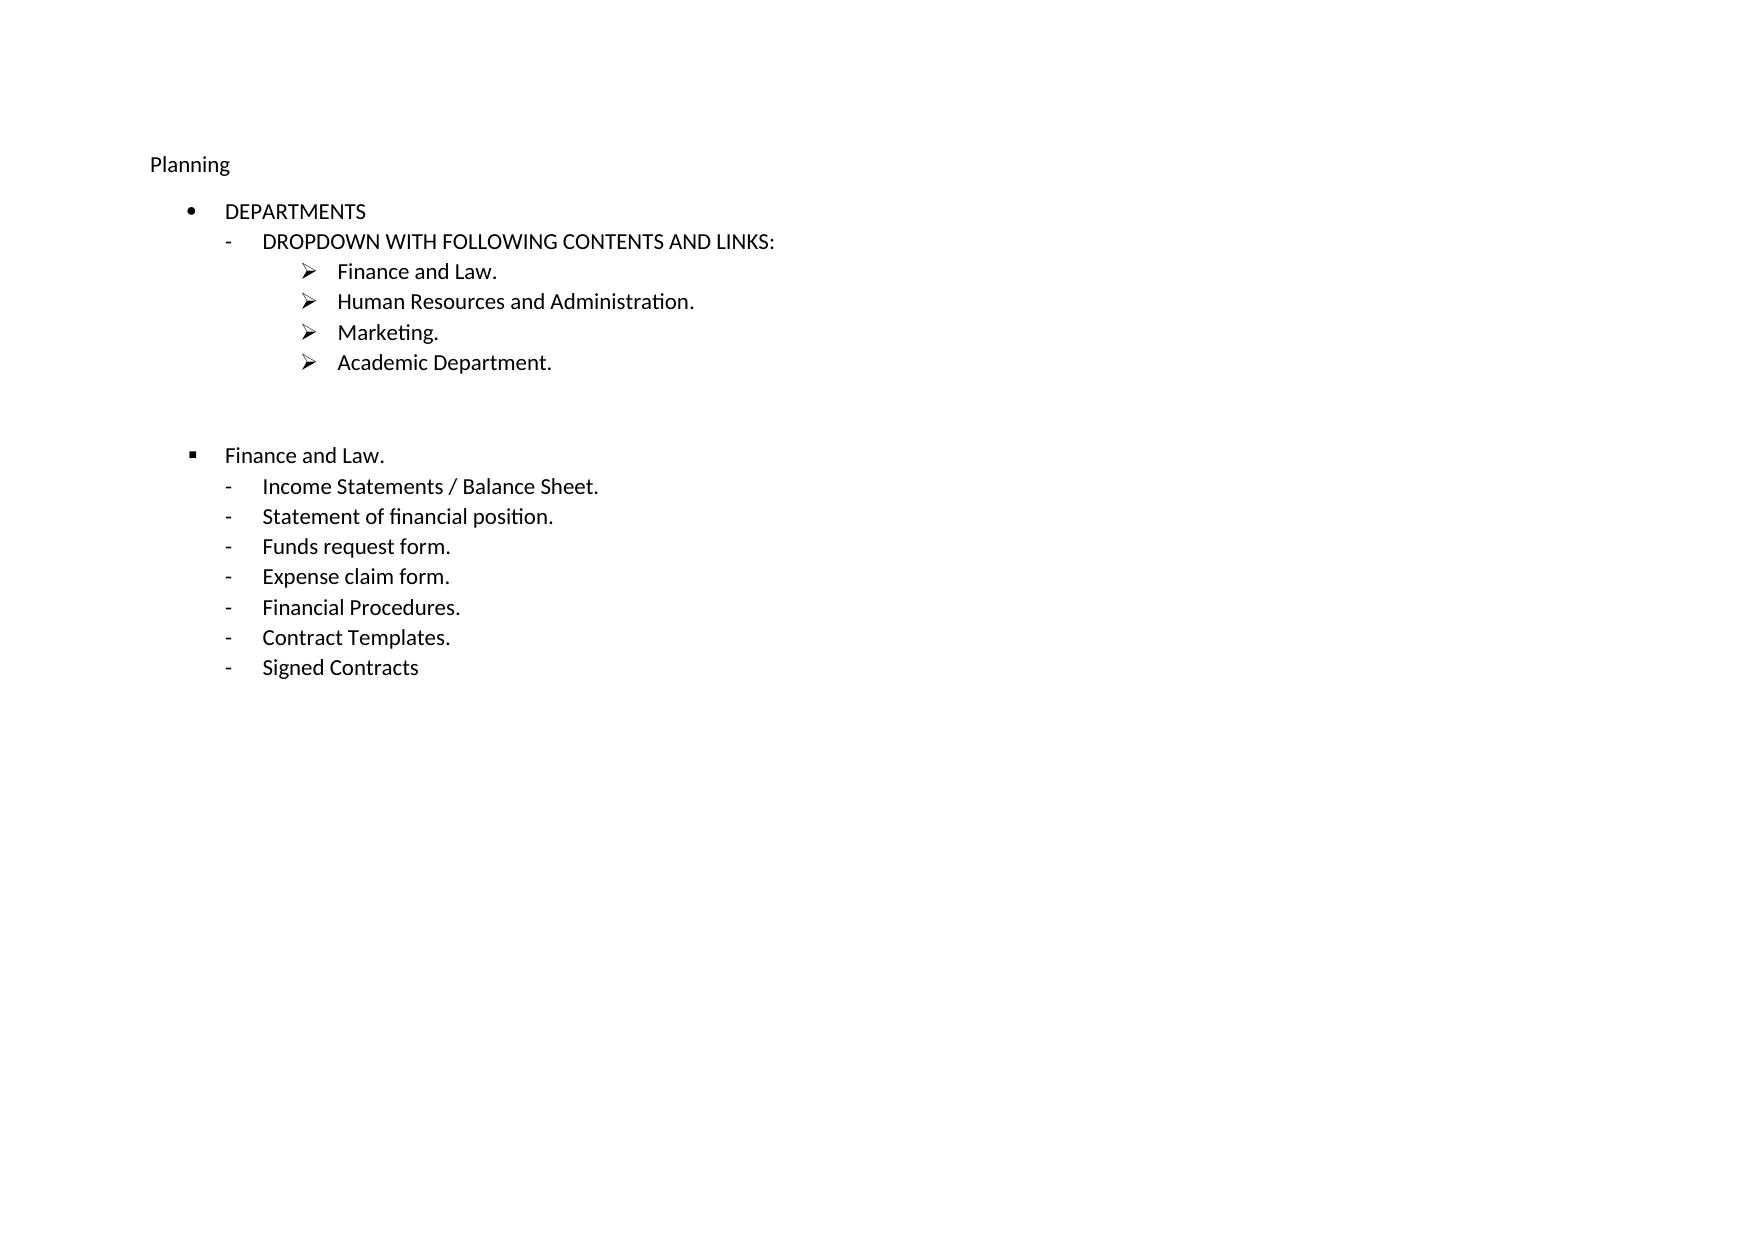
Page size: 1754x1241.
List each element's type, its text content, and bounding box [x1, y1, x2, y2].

list Finance and Law. [300, 257, 1604, 285]
list Expense claim form. [225, 562, 1604, 591]
list Income Statements / Balance Sheet. [225, 472, 1604, 500]
list Contract Templates. [225, 623, 1604, 651]
list Financial Procedures. [225, 593, 1604, 621]
text Planning [150, 150, 1604, 178]
list Finance and Law. [187, 442, 1604, 470]
list DROPDOWN WITH FOLLOWING CONTENTS AND LINKS: [225, 227, 1604, 255]
list Human Resources and Administration. [300, 287, 1604, 316]
list Signed Contracts [225, 653, 1604, 681]
list Statement of financial position. [225, 502, 1604, 530]
list Funds request form. [225, 532, 1604, 560]
list DEPARTMENTS [187, 197, 1604, 225]
list Academic Department. [300, 348, 1604, 376]
list Marketing. [300, 318, 1604, 346]
